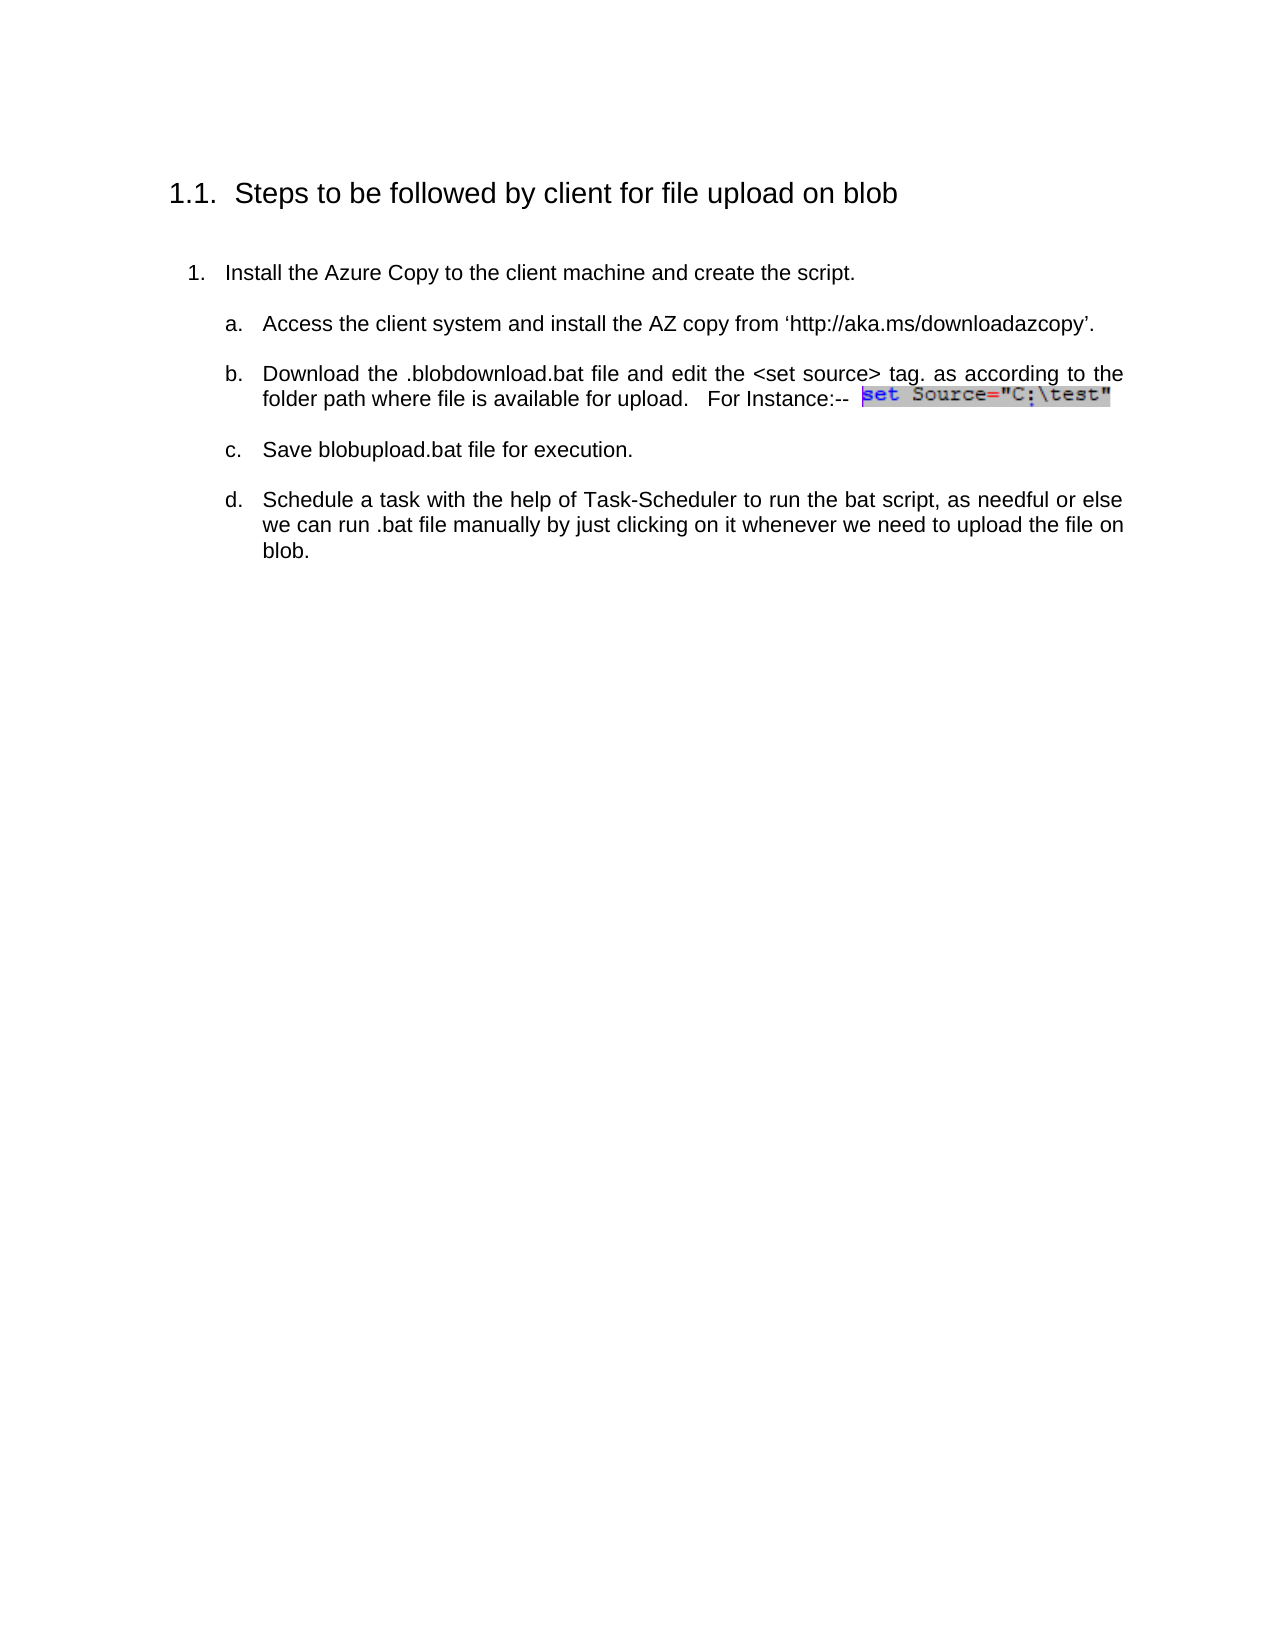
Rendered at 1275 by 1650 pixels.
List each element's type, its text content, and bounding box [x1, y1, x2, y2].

picture [862, 386, 1111, 407]
list Install the Azure Copy to the client machine and create the script. [187, 260, 1125, 286]
list Schedule a task with the help of Task-Scheduler to run the bat script, as needful or else we can run .bat file manually by just clicking on it whenever we need to upload the file on blob. [225, 487, 1125, 563]
list Access the client system and install the AZ copy from ‘http://aka.ms/downloadazcopy’. [225, 311, 1125, 336]
list Save blobupload.bat file for execution. [225, 437, 1125, 462]
subtitle Steps to be followed by client for file upload on blob [169, 176, 1125, 210]
list Download the .blobdownload.bat file and edit the <set source> tag. as according to the folder path where file is available for upload. For Instance:-- [225, 361, 1125, 412]
